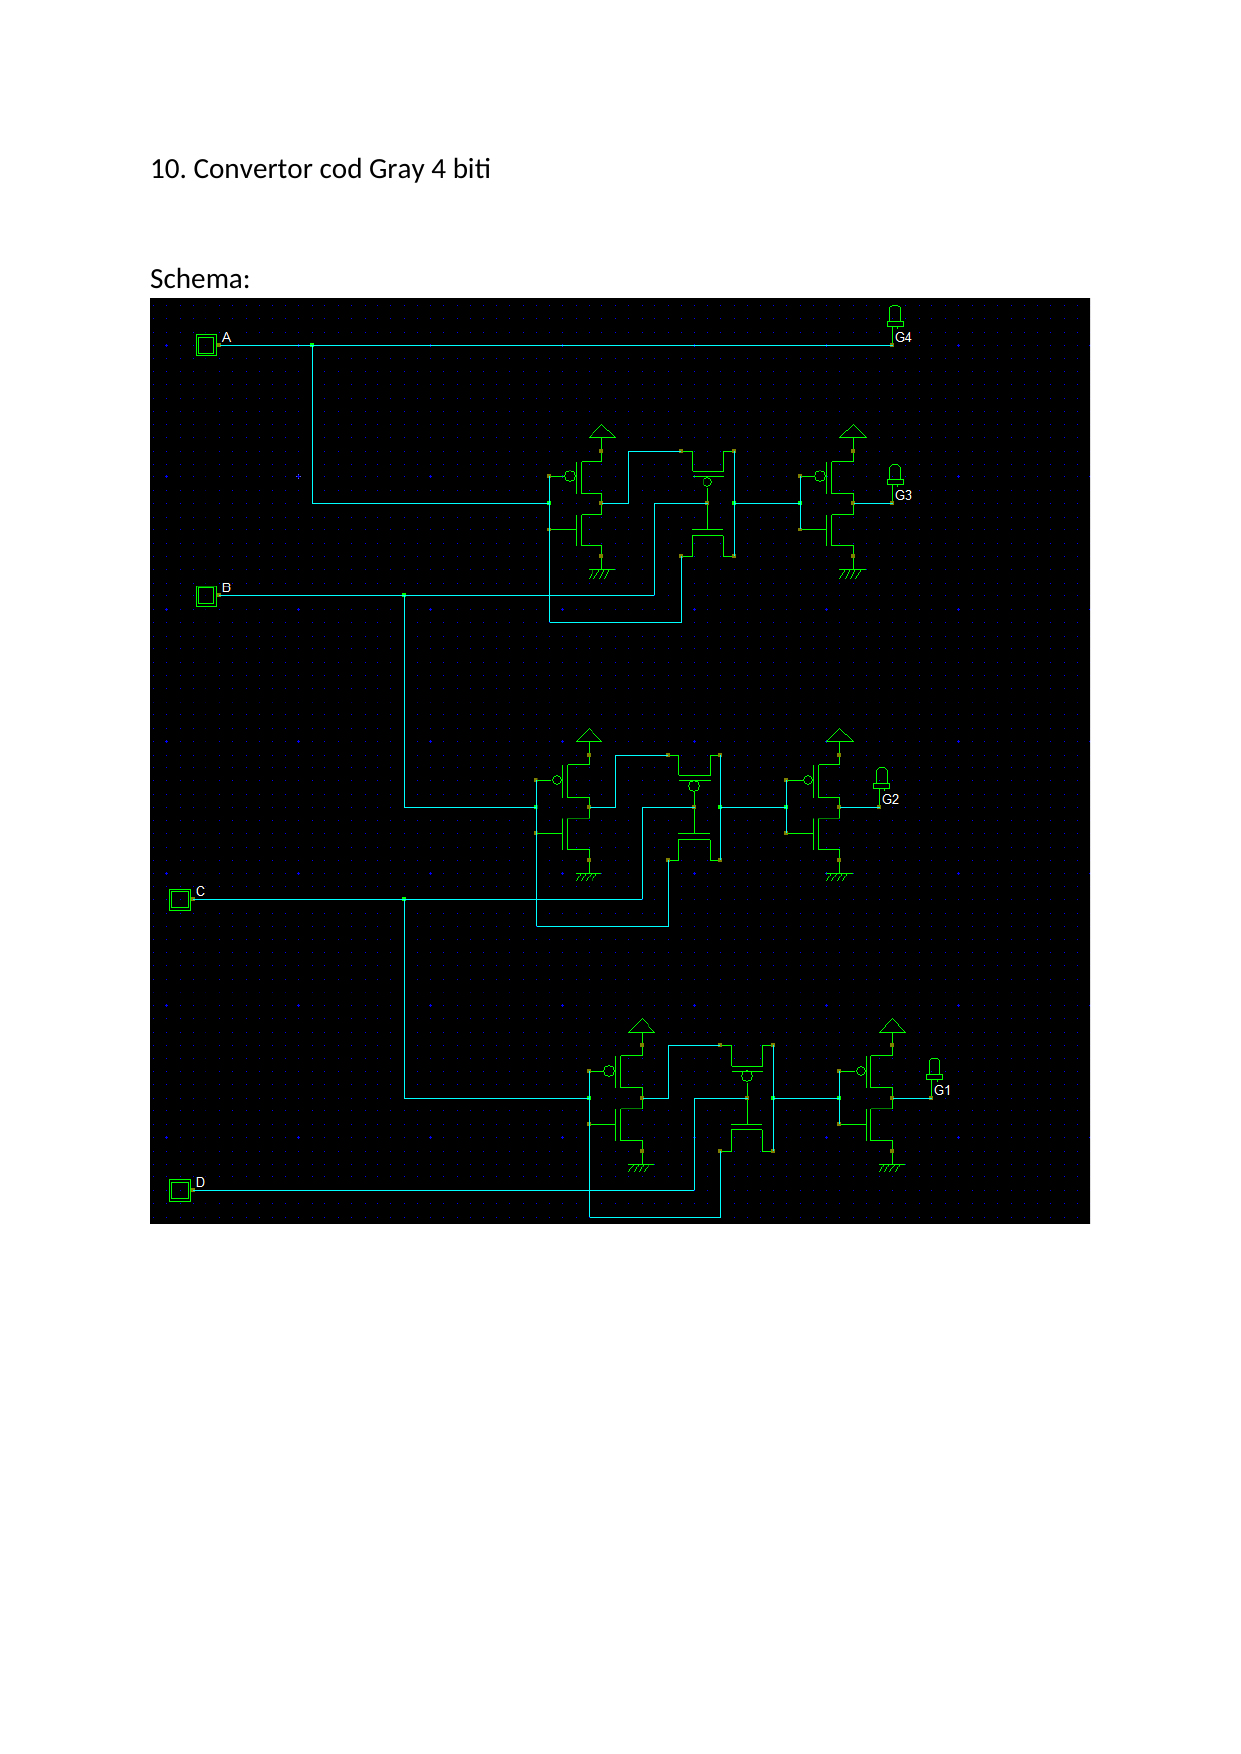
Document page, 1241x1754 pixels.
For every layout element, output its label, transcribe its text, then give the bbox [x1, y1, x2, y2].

text Schema: [150, 260, 1090, 298]
picture [150, 298, 1091, 1224]
text 10. Convertor cod Gray 4 biti [150, 150, 1090, 186]
